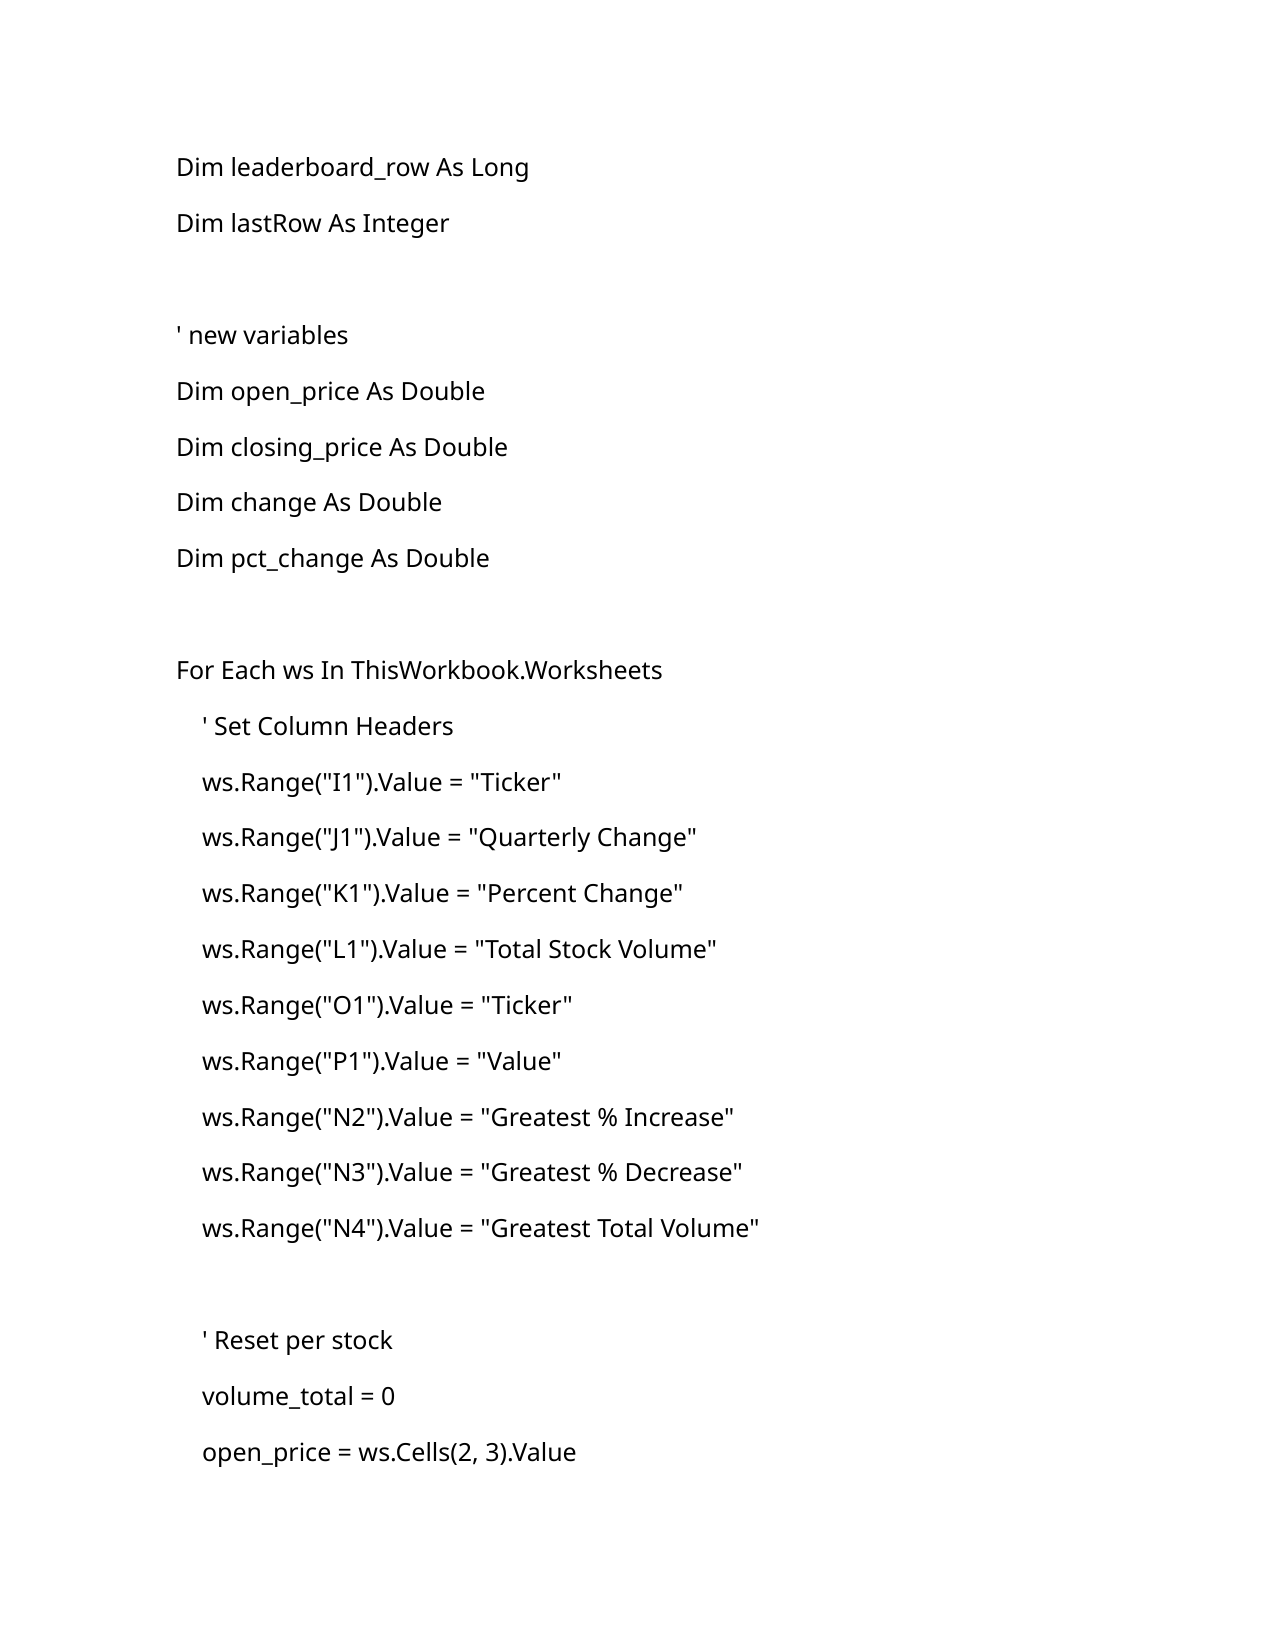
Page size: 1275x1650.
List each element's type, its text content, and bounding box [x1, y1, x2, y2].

text Dim open_price As Double [150, 373, 1125, 407]
text ws.Range("L1").Value = "Total Stock Volume" [150, 932, 1125, 966]
text Dim leaderboard_row As Long [150, 150, 1125, 184]
text For Each ws In ThisWorkbook.Worksheets [150, 652, 1125, 687]
text open_price = ws.Cells(2, 3).Value [150, 1434, 1125, 1468]
text Dim lastRow As Integer [150, 206, 1125, 240]
text Dim closing_price As Double [150, 429, 1125, 463]
text Dim change As Double [150, 485, 1125, 519]
text ws.Range("N3").Value = "Greatest % Decrease" [150, 1155, 1125, 1189]
text ws.Range("O1").Value = "Ticker" [150, 987, 1125, 1022]
text ws.Range("K1").Value = "Percent Change" [150, 876, 1125, 910]
text ws.Range("N2").Value = "Greatest % Increase" [150, 1099, 1125, 1133]
text ' new variables [150, 317, 1125, 352]
text ws.Range("N4").Value = "Greatest Total Volume" [150, 1211, 1125, 1245]
text Dim pct_change As Double [150, 541, 1125, 575]
text ws.Range("J1").Value = "Quarterly Change" [150, 820, 1125, 854]
text ' Set Column Headers [150, 708, 1125, 742]
text ws.Range("I1").Value = "Ticker" [150, 764, 1125, 798]
text ws.Range("P1").Value = "Value" [150, 1043, 1125, 1077]
text volume_total = 0 [150, 1378, 1125, 1412]
text ' Reset per stock [150, 1322, 1125, 1357]
